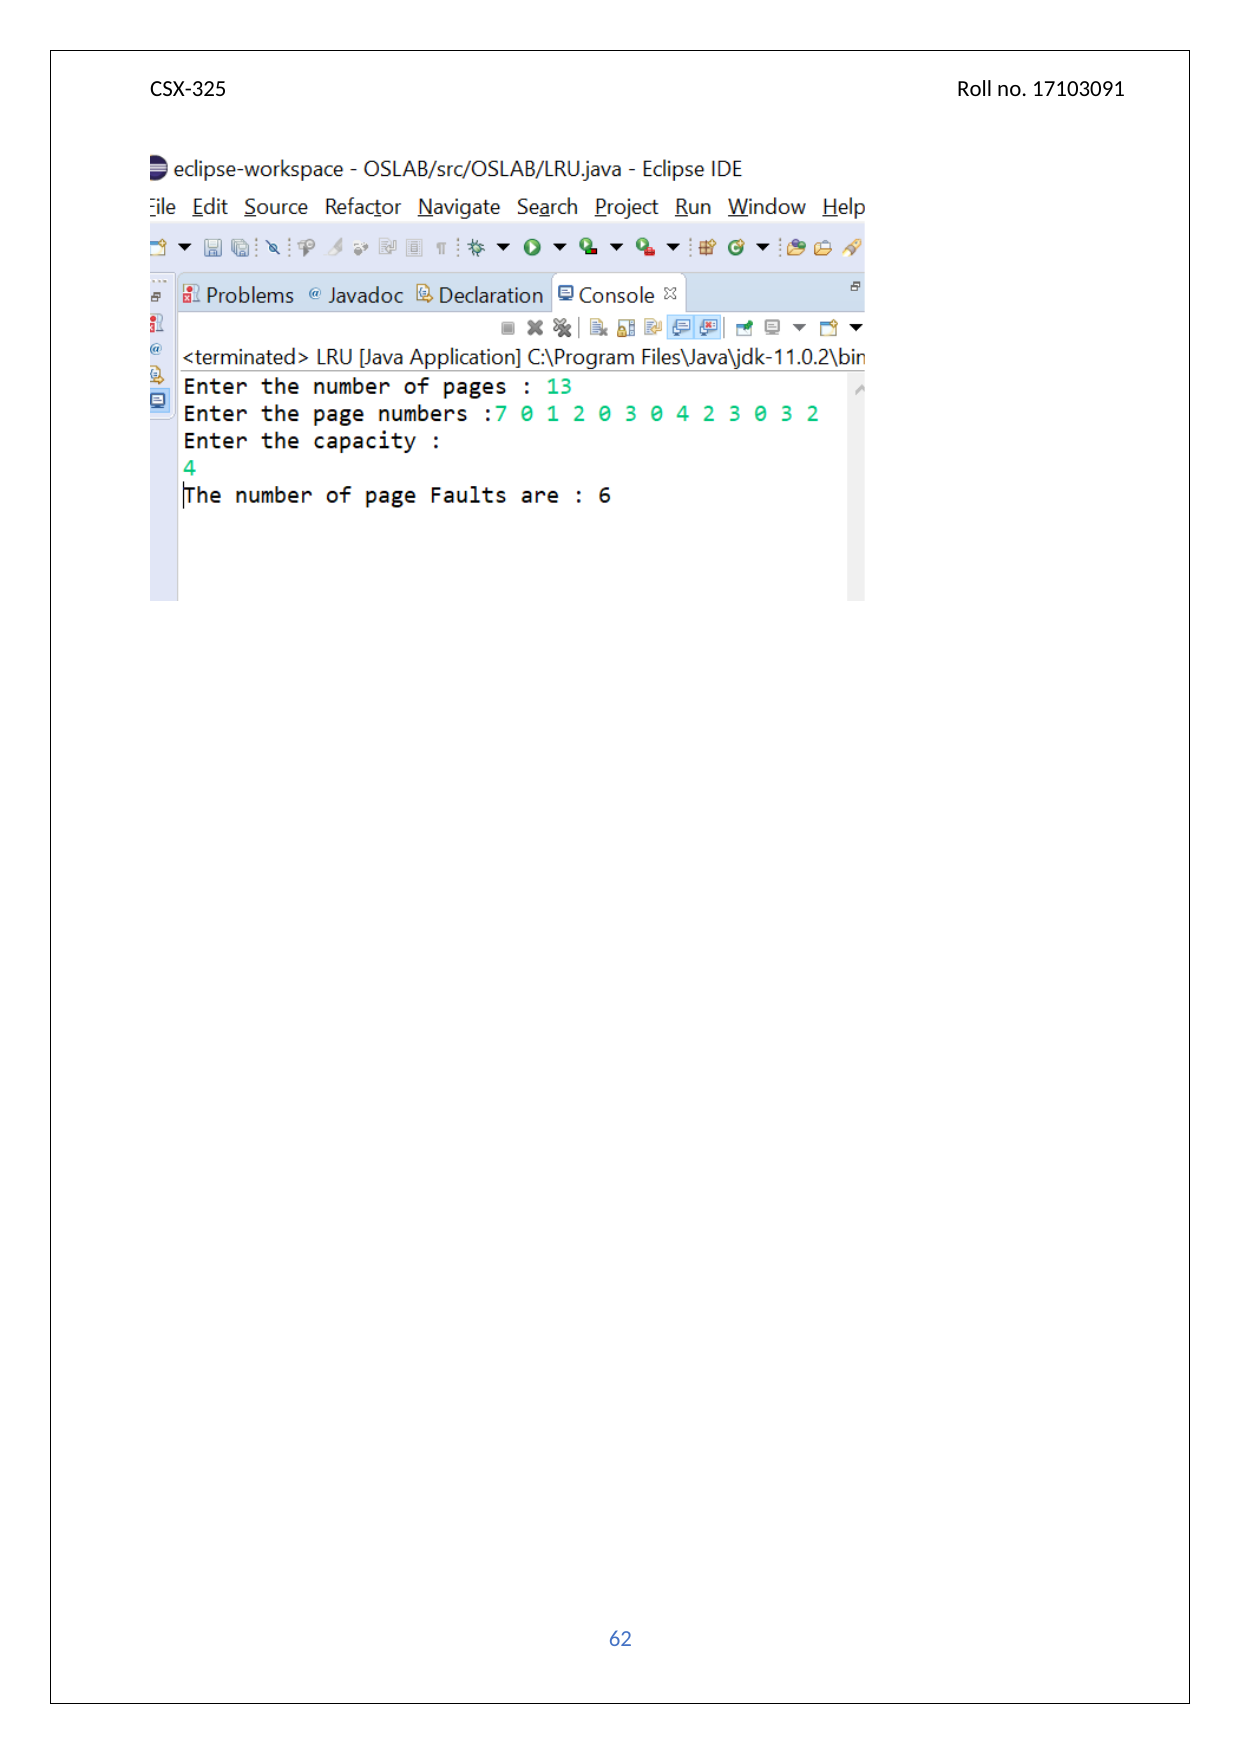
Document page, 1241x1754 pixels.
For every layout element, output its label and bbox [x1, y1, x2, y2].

picture [150, 150, 865, 601]
